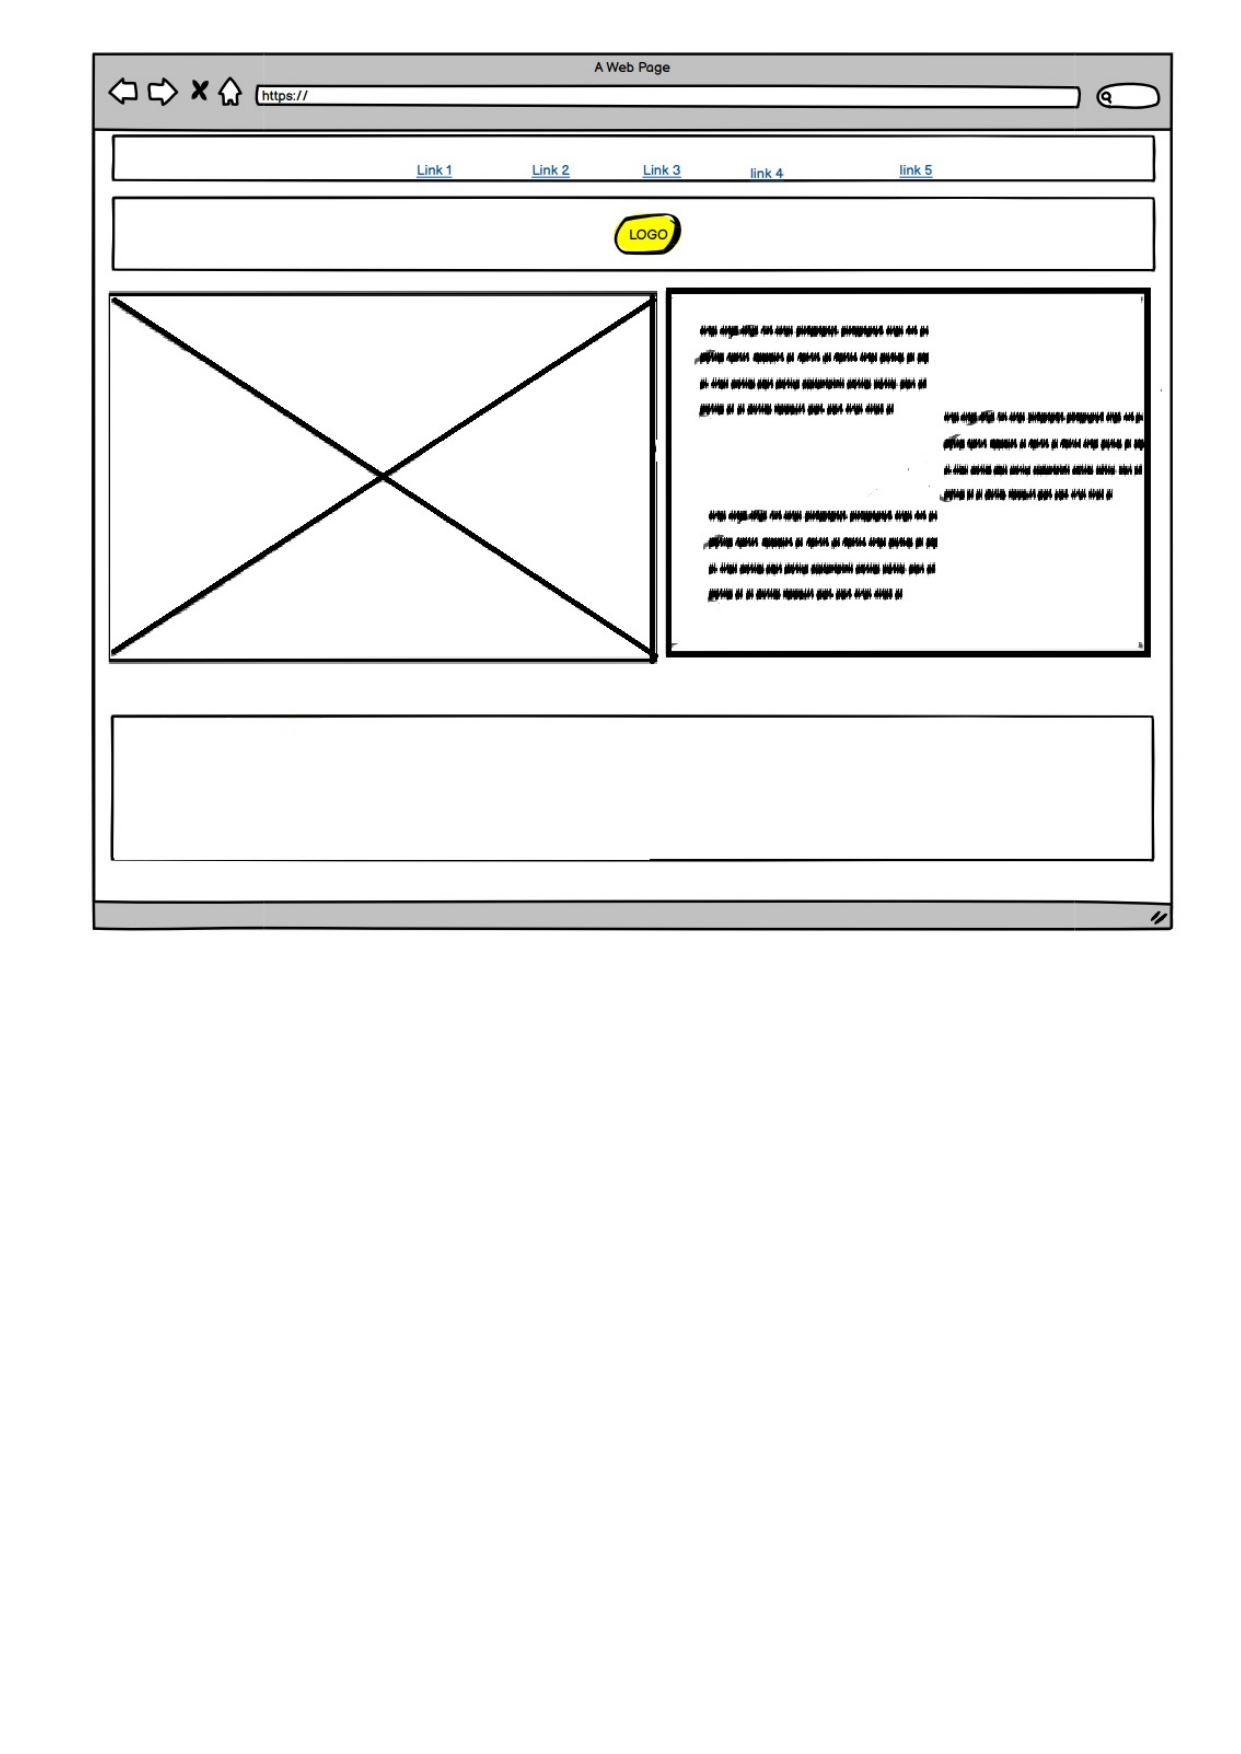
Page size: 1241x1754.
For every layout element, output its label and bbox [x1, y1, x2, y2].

picture [86, 50, 1187, 941]
